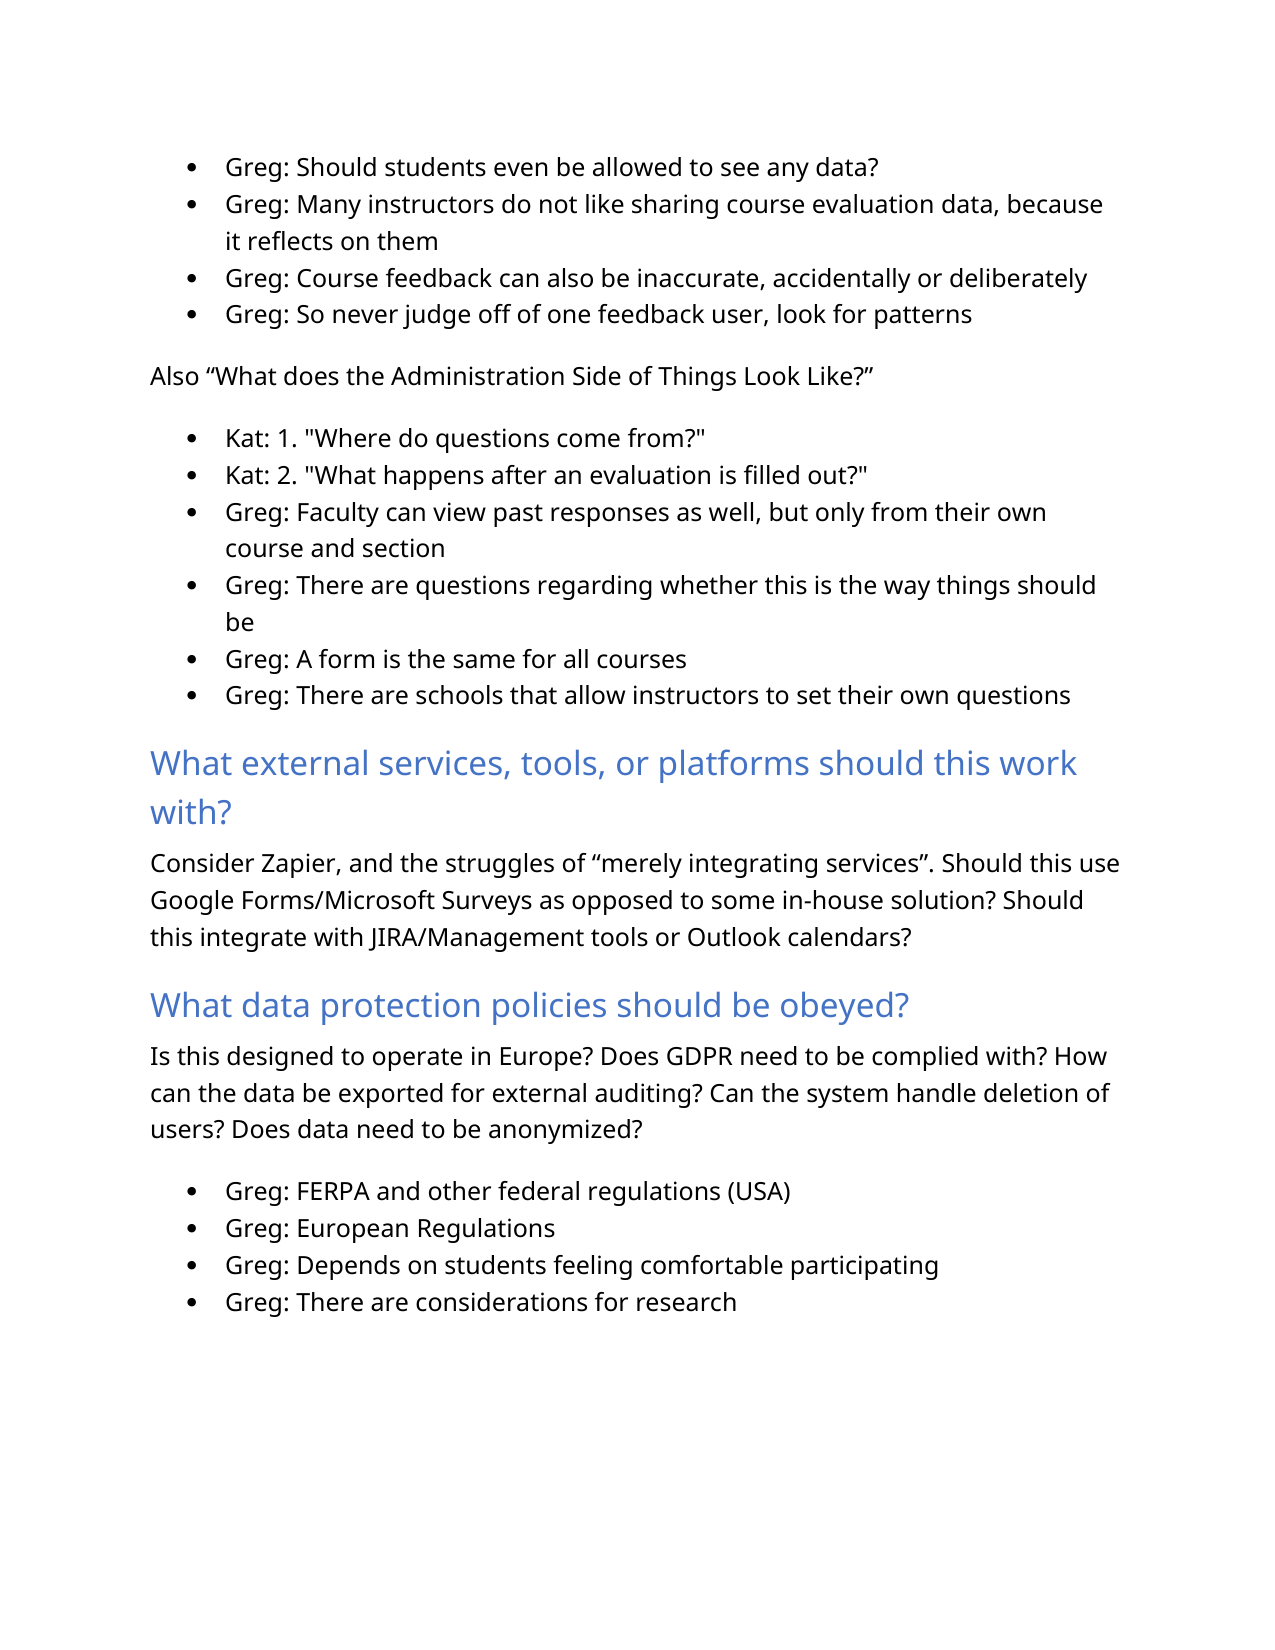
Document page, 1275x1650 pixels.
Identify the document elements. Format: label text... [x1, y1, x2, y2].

list Greg: A form is the same for all courses [187, 641, 1125, 675]
list Greg: Depends on students feeling comfortable participating [187, 1247, 1125, 1282]
list Kat: 2. "What happens after an evaluation is filled out?" [187, 457, 1125, 491]
text Consider Zapier, and the struggles of “merely integrating services”. Should this use Google Forms/Microsoft Surveys as opposed to some in-house solution? Should this integrate with JIRA/Management tools or Outlook calendars? [150, 846, 1125, 954]
text Also “What does the Administration Side of Things Look Like?” [150, 359, 1125, 393]
subtitle What external services, tools, or platforms should this work with? [150, 740, 1125, 834]
list Greg: There are questions regarding whether this is the way things should be [187, 568, 1125, 638]
list Kat: 1. "Where do questions come from?" [187, 421, 1125, 455]
list Greg: So never judge off of one feedback user, look for patterns [187, 297, 1125, 331]
list Greg: There are schools that allow instructors to set their own questions [187, 678, 1125, 712]
list Greg: Course feedback can also be inaccurate, accidentally or deliberately [187, 260, 1125, 294]
list Greg: There are considerations for research [187, 1284, 1125, 1318]
subtitle What data protection policies should be obeyed? [150, 981, 1125, 1027]
list Greg: Faculty can view past responses as well, but only from their own course and section [187, 494, 1125, 565]
list Greg: European Regulations [187, 1211, 1125, 1245]
text Is this designed to operate in Europe? Does GDPR need to be complied with? How can the data be exported for external auditing? Can the system handle deletion of users? Does data need to be anonymized? [150, 1039, 1125, 1146]
list Greg: Should students even be allowed to see any data? [187, 150, 1125, 184]
list Greg: Many instructors do not like sharing course evaluation data, because it reflects on them [187, 187, 1125, 258]
list Greg: FERPA and other federal regulations (USA) [187, 1174, 1125, 1208]
